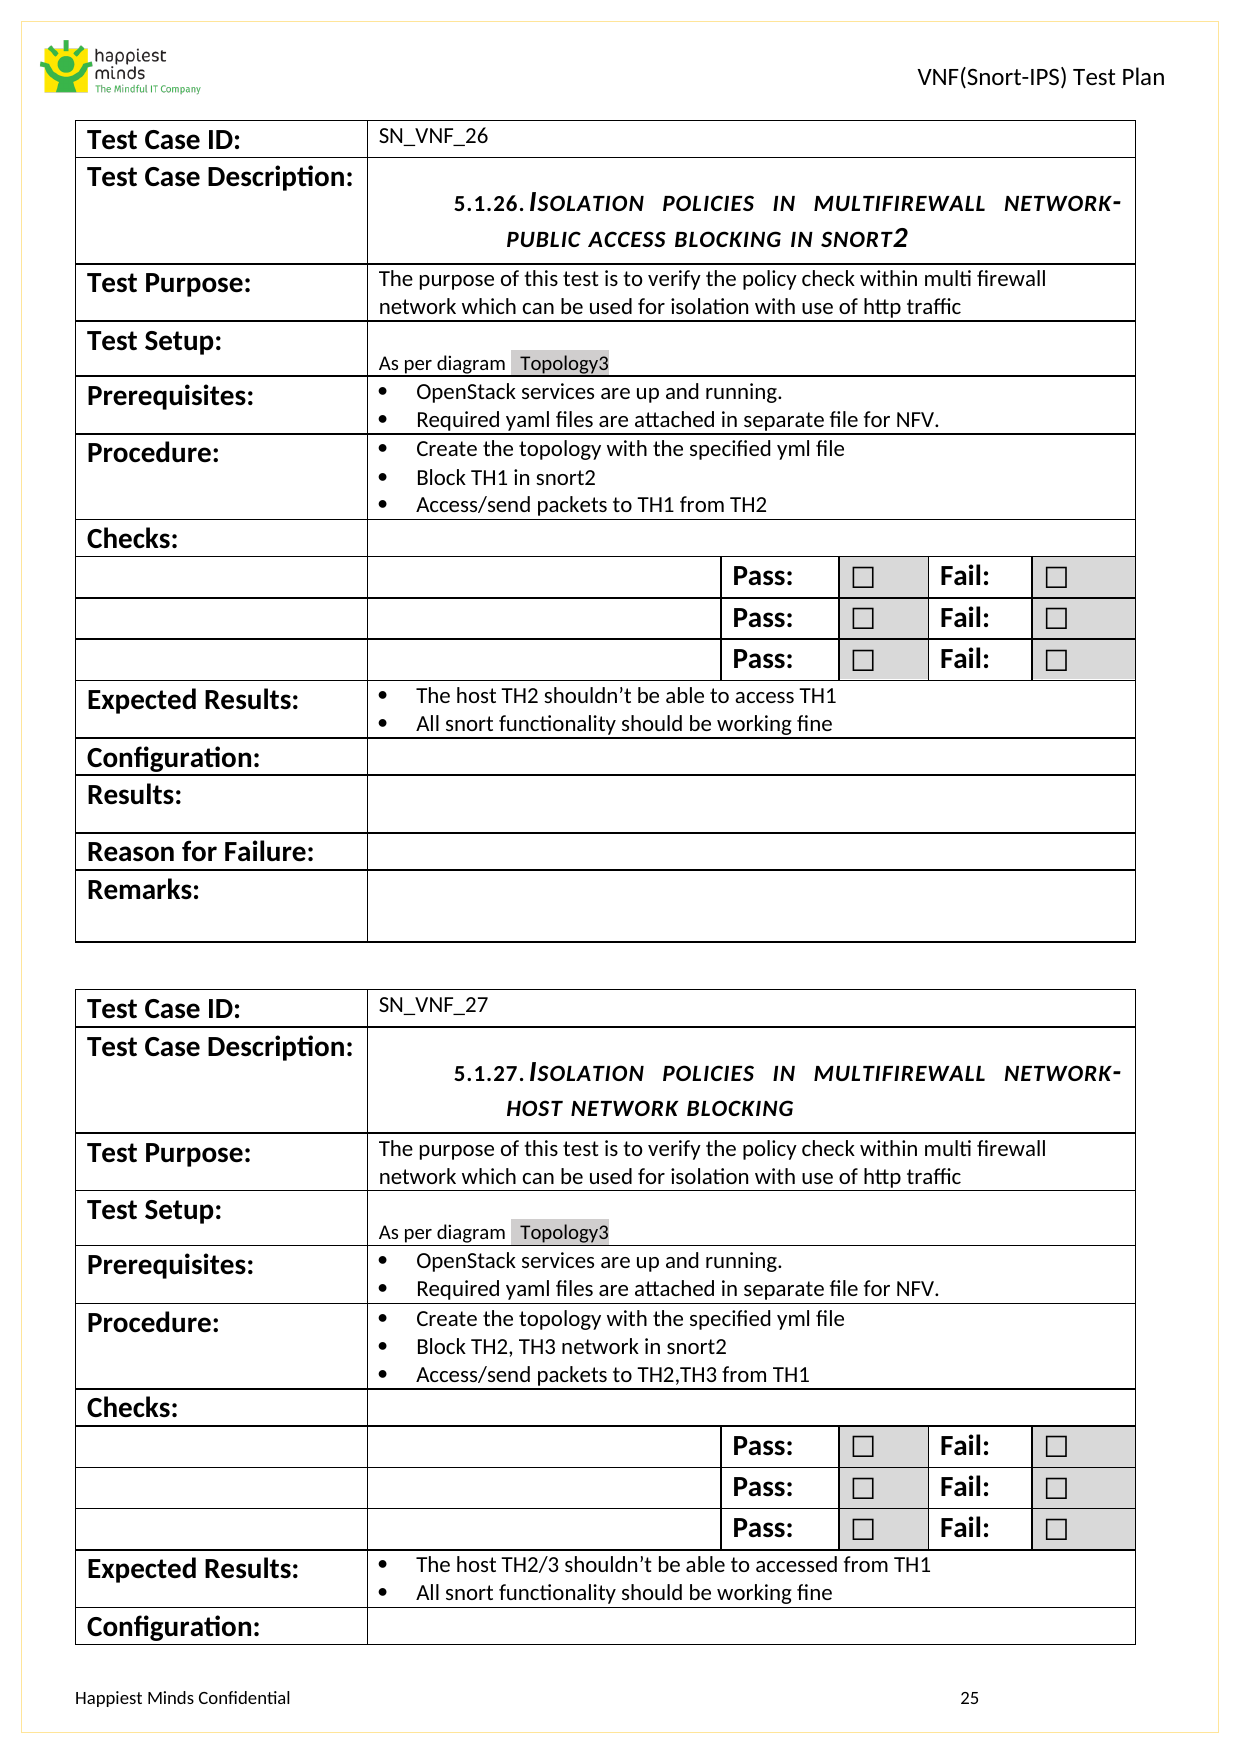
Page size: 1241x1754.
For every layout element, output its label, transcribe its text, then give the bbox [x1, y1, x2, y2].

table_cell Configuration: [76, 739, 367, 774]
table_cell Test Case Description: [76, 1028, 367, 1132]
table_cell [368, 1509, 720, 1549]
table_cell [368, 739, 1135, 774]
table_cell Pass: [722, 640, 838, 679]
table_cell Procedure: [76, 435, 367, 519]
table_cell Procedure: [76, 1304, 367, 1388]
table_cell The purpose of this test is to verify the policy check within multi firewall network which can be used for isolation with use of http traffic [368, 265, 1135, 320]
table_cell [368, 1390, 1135, 1425]
table_cell [76, 1468, 367, 1508]
table_cell [368, 871, 1135, 941]
table_cell The host TH2/3 shouldn’t be able to accessed from TH1 All snort functionality should be working fine [368, 1551, 1135, 1607]
picture [36, 30, 203, 105]
table_cell Expected Results: [76, 681, 367, 737]
table_cell [368, 599, 720, 638]
table_cell [368, 1427, 720, 1466]
table_cell [368, 520, 1135, 556]
table_cell Test Purpose: [76, 1134, 367, 1190]
table_cell Create the topology with the specified yml file Block TH2, TH3 network in snort2 Access/send packets to TH2,TH3 from TH1 [368, 1304, 1135, 1388]
table_cell [368, 776, 1135, 832]
table_cell Fail: [929, 1468, 1031, 1508]
table_cell Fail: [929, 640, 1031, 679]
table_cell Configuration: [76, 1608, 367, 1644]
table_cell Fail: [929, 599, 1031, 638]
table_cell [76, 599, 367, 638]
table_cell Pass: [722, 1509, 838, 1549]
table_cell Isolation policies in multifirewall network-public access blocking in snort2 [368, 158, 1135, 263]
table_cell Create the topology with the specified yml file Block TH1 in snort2 Access/send packets to TH1 from TH2 [368, 435, 1135, 519]
table_cell Test Setup: [76, 322, 367, 375]
table_cell Pass: [722, 1468, 838, 1508]
table_cell [368, 1608, 1135, 1644]
table_cell Pass: [722, 1427, 838, 1466]
table_cell The purpose of this test is to verify the policy check within multi firewall network which can be used for isolation with use of http traffic [368, 1134, 1135, 1190]
table_cell Prerequisites: [76, 377, 367, 433]
table_cell Reason for Failure: [76, 834, 367, 869]
table_cell As per diagram Topology3 [368, 1191, 1135, 1245]
table_cell [368, 834, 1135, 869]
table_cell [76, 1427, 367, 1466]
table_cell Checks: [76, 520, 367, 556]
table_cell Checks: [76, 1390, 367, 1425]
table_cell Fail: [929, 1509, 1031, 1549]
table_cell [76, 1509, 367, 1549]
table_header Test Case ID: [76, 121, 367, 157]
table_cell Test Setup: [76, 1191, 367, 1245]
table_cell [368, 640, 720, 679]
table_header Test Case ID: [76, 990, 367, 1026]
table_cell Fail: [929, 557, 1031, 597]
table_cell [76, 557, 367, 597]
table_cell As per diagram Topology3 [368, 322, 1135, 375]
table_cell Results: [76, 776, 367, 832]
table_cell Pass: [722, 557, 838, 597]
table_cell OpenStack services are up and running. Required yaml files are attached in separate file for NFV. [368, 1246, 1135, 1302]
table_cell OpenStack services are up and running. Required yaml files are attached in separate file for NFV. [368, 377, 1135, 433]
table_header SN_VNF_26 [368, 121, 1135, 157]
table_cell Test Case Description: [76, 158, 367, 263]
table_cell Isolation policies in multifirewall network-host network blocking [368, 1028, 1135, 1132]
table_cell The host TH2 shouldn’t be able to access TH1 All snort functionality should be working fine [368, 681, 1135, 737]
table_cell Fail: [929, 1427, 1031, 1466]
table_cell [368, 1468, 720, 1508]
table_cell Remarks: [76, 871, 367, 941]
table_cell Prerequisites: [76, 1246, 367, 1302]
table_cell [76, 640, 367, 679]
table_cell [368, 557, 720, 597]
table_cell Test Purpose: [76, 265, 367, 320]
table_cell Pass: [722, 599, 838, 638]
table_header SN_VNF_27 [368, 990, 1135, 1026]
table_cell Expected Results: [76, 1551, 367, 1607]
